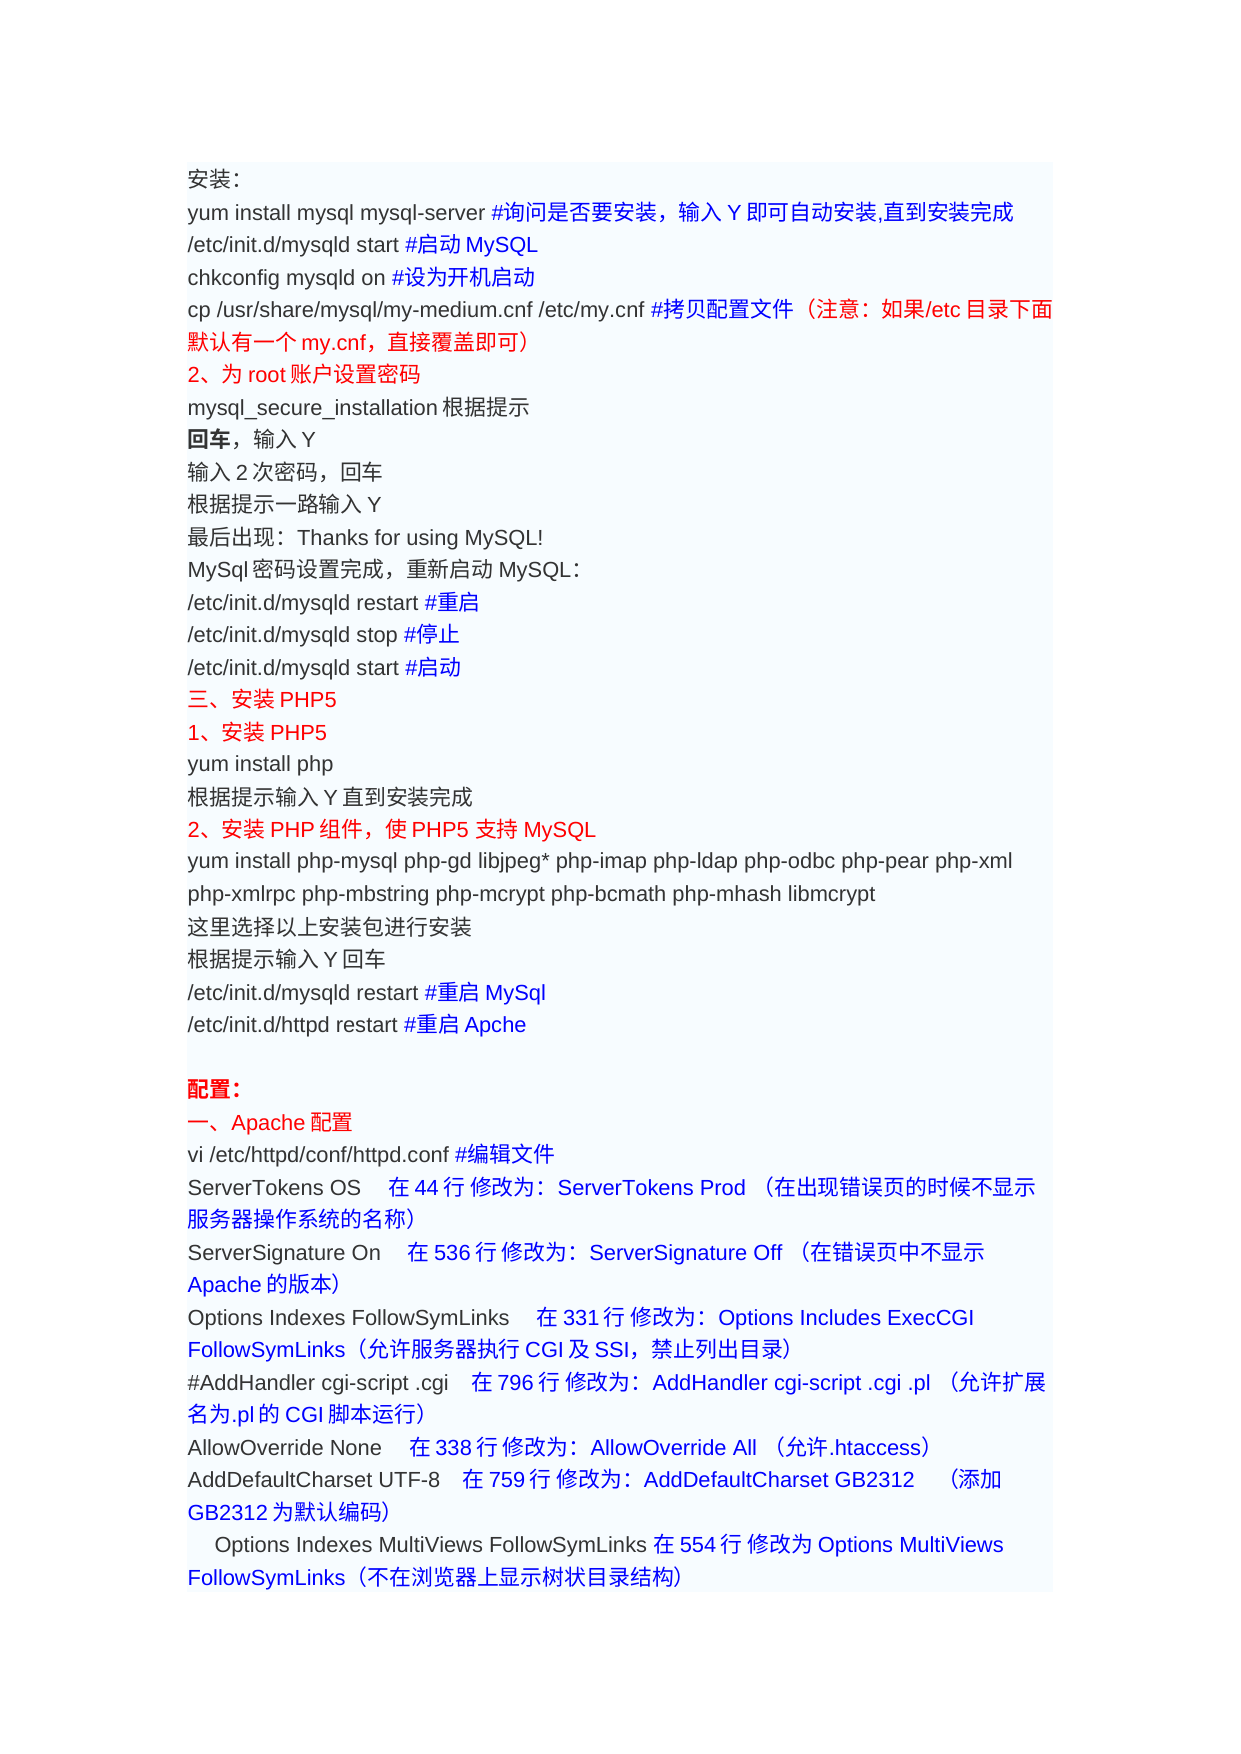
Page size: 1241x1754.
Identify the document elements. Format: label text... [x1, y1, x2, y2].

text 三、安装PHP5 [187, 682, 1053, 714]
text 1、安装PHP5 yum install php 根据提示输入Y直到安装完成 [187, 714, 1053, 812]
text yum install mysql mysql-server #询问是否要安装，输入Y即可自动安装,直到安装完成 /etc/init.d/mysqld start #启动MySQL chkconfig mysqld on #设为开机启动 cp /usr/share/mysql/my-medium.cnf /etc/my.cnf #拷贝配置文件（注意：如果/etc目录下面默认有一个my.cnf，直接覆盖即可） [187, 194, 1053, 357]
text 配置： [187, 1072, 1053, 1104]
text 2、安装PHP组件，使 PHP5 支持 MySQL yum install php-mysql php-gd libjpeg* php-imap php-ldap php-odbc php-pear php-xml php-xmlrpc php-mbstring php-mcrypt php-bcmath php-mhash libmcrypt 这里选择以上安装包进行安装 根据提示输入Y回车 /etc/init.d/mysqld restart #重启MySql /etc/init.d/httpd restart #重启Apche [187, 812, 1053, 1039]
text 2、为root账户设置密码 mysql_secure_installation根据提示 回车，输入Y 输入2次密码，回车 根据提示一路输入Y 最后出现：Thanks for using MySQL! MySql密码设置完成，重新启动 MySQL： /etc/init.d/mysqld restart #重启 /etc/init.d/mysqld stop #停止 /etc/init.d/mysqld start #启动 [187, 357, 1053, 682]
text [187, 1104, 1053, 1592]
text 安装： [187, 162, 1053, 194]
